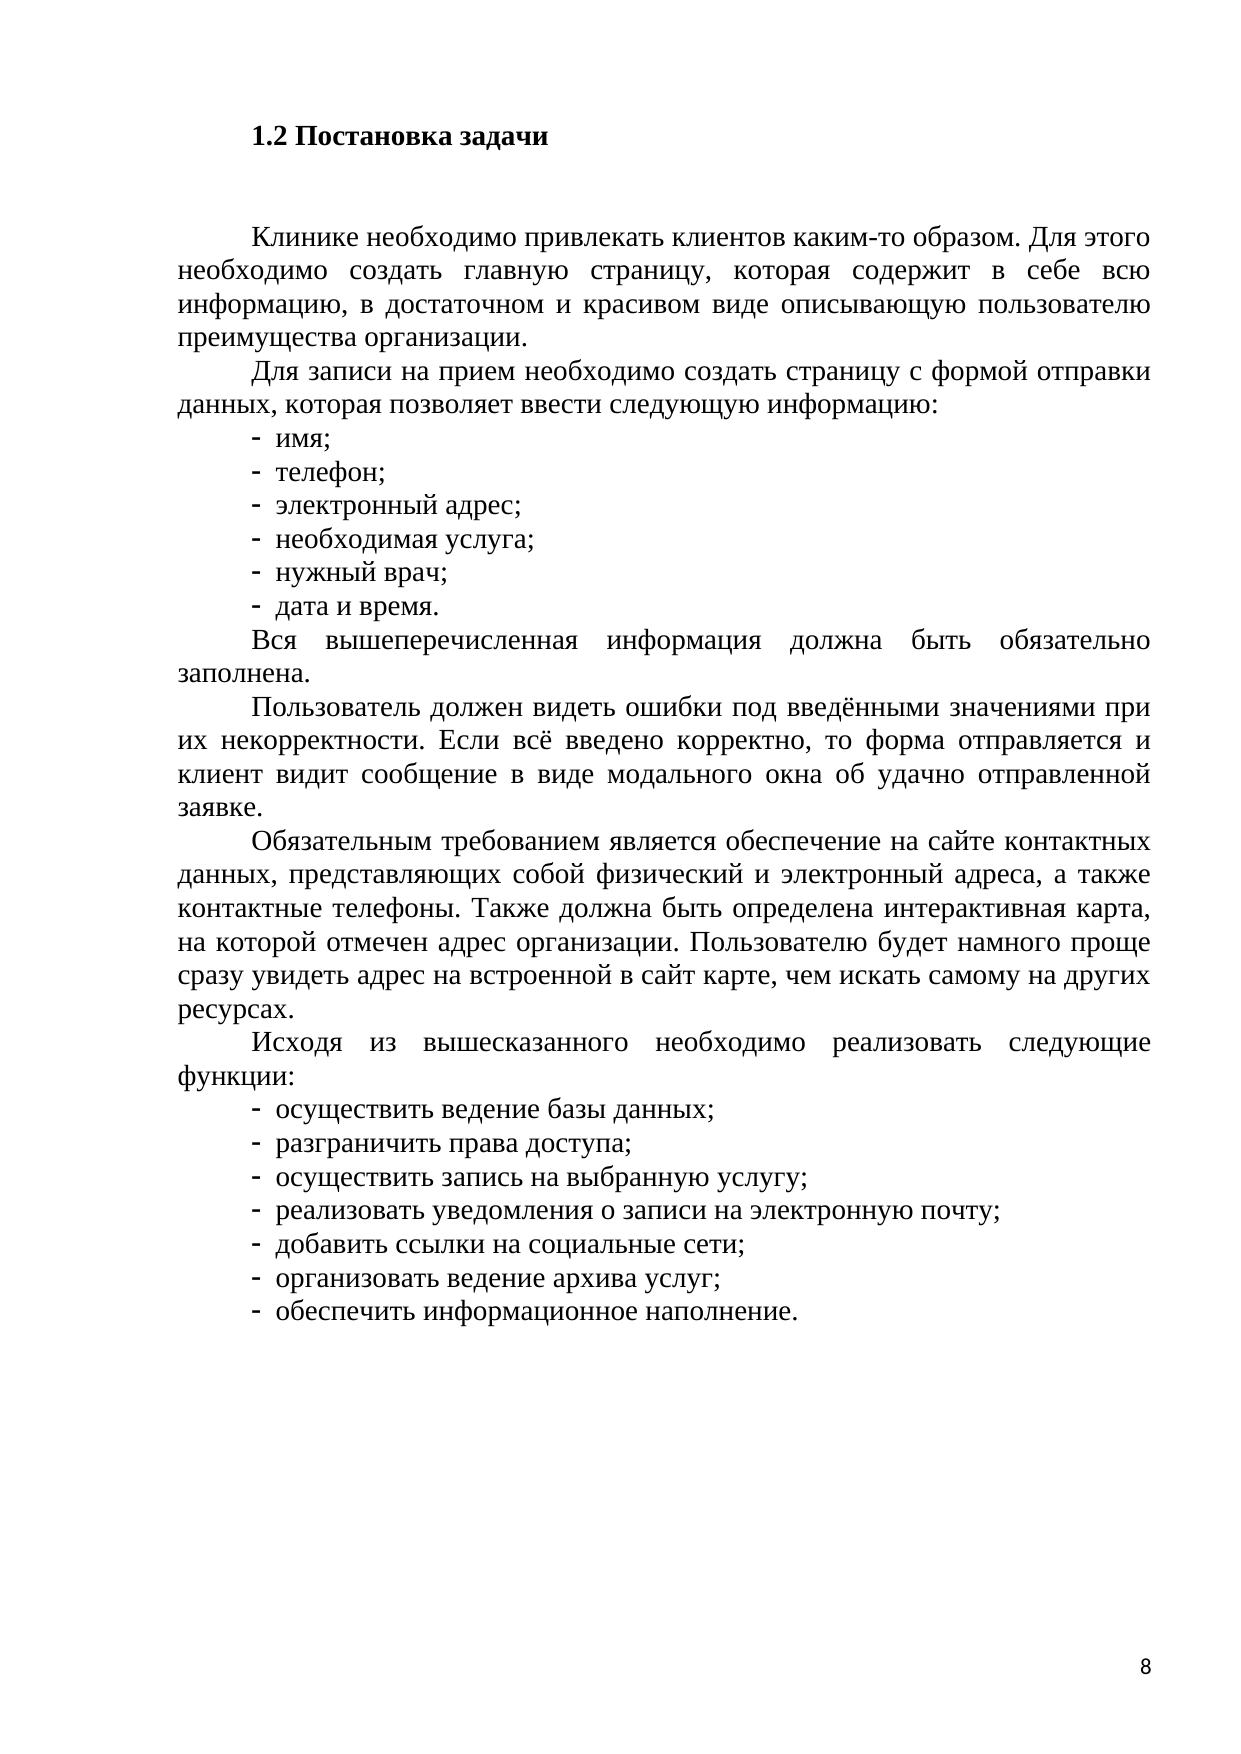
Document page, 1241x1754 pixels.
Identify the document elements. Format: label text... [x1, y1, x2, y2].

subtitle Постановка задачи [177, 118, 1152, 152]
text Вся вышеперечисленная информация должна быть обязательно заполнена. [177, 622, 1152, 689]
list электронный адрес; [177, 487, 1152, 521]
list необходимая услуга; [177, 521, 1152, 554]
list дата и время. [177, 588, 1152, 622]
text Исходя из вышесказанного необходимо реализовать следующие функции: [177, 1024, 1152, 1091]
list имя; [177, 420, 1152, 454]
text Пользователь должен видеть ошибки под введёнными значениями при их некорректности. Если всё введено корректно, то форма отправляется и клиент видит сообщение в виде модального окна об удачно отправленной заявке. [177, 689, 1152, 823]
list обеспечить информационное наполнение. [177, 1293, 1152, 1327]
text Обязательным требованием является обеспечение на сайте контактных данных, представляющих собой физический и электронный адреса, а также контактные телефоны. Также должна быть определена интерактивная карта, на которой отмечен адрес организации. Пользователю будет намного проще сразу увидеть адрес на встроенной в сайт карте, чем искать самому на других ресурсах. [177, 823, 1152, 1024]
list организовать ведение архива услуг; [177, 1260, 1152, 1293]
list реализовать уведомления о записи на электронную почту; [177, 1192, 1152, 1226]
list телефон; [177, 454, 1152, 487]
list осуществить запись на выбранную услугу; [177, 1159, 1152, 1192]
list добавить ссылки на социальные сети; [177, 1226, 1152, 1260]
list разграничить права доступа; [177, 1125, 1152, 1159]
text Клинике необходимо привлекать клиентов каким-то образом. Для этого необходимо создать главную страницу, которая содержит в себе всю информацию, в достаточном и красивом виде описывающую пользователю преимущества организации. [177, 219, 1152, 353]
text Для записи на прием необходимо создать страницу с формой отправки данных, которая позволяет ввести следующую информацию: [177, 353, 1152, 420]
list осуществить ведение базы данных; [177, 1091, 1152, 1125]
list нужный врач; [177, 554, 1152, 588]
